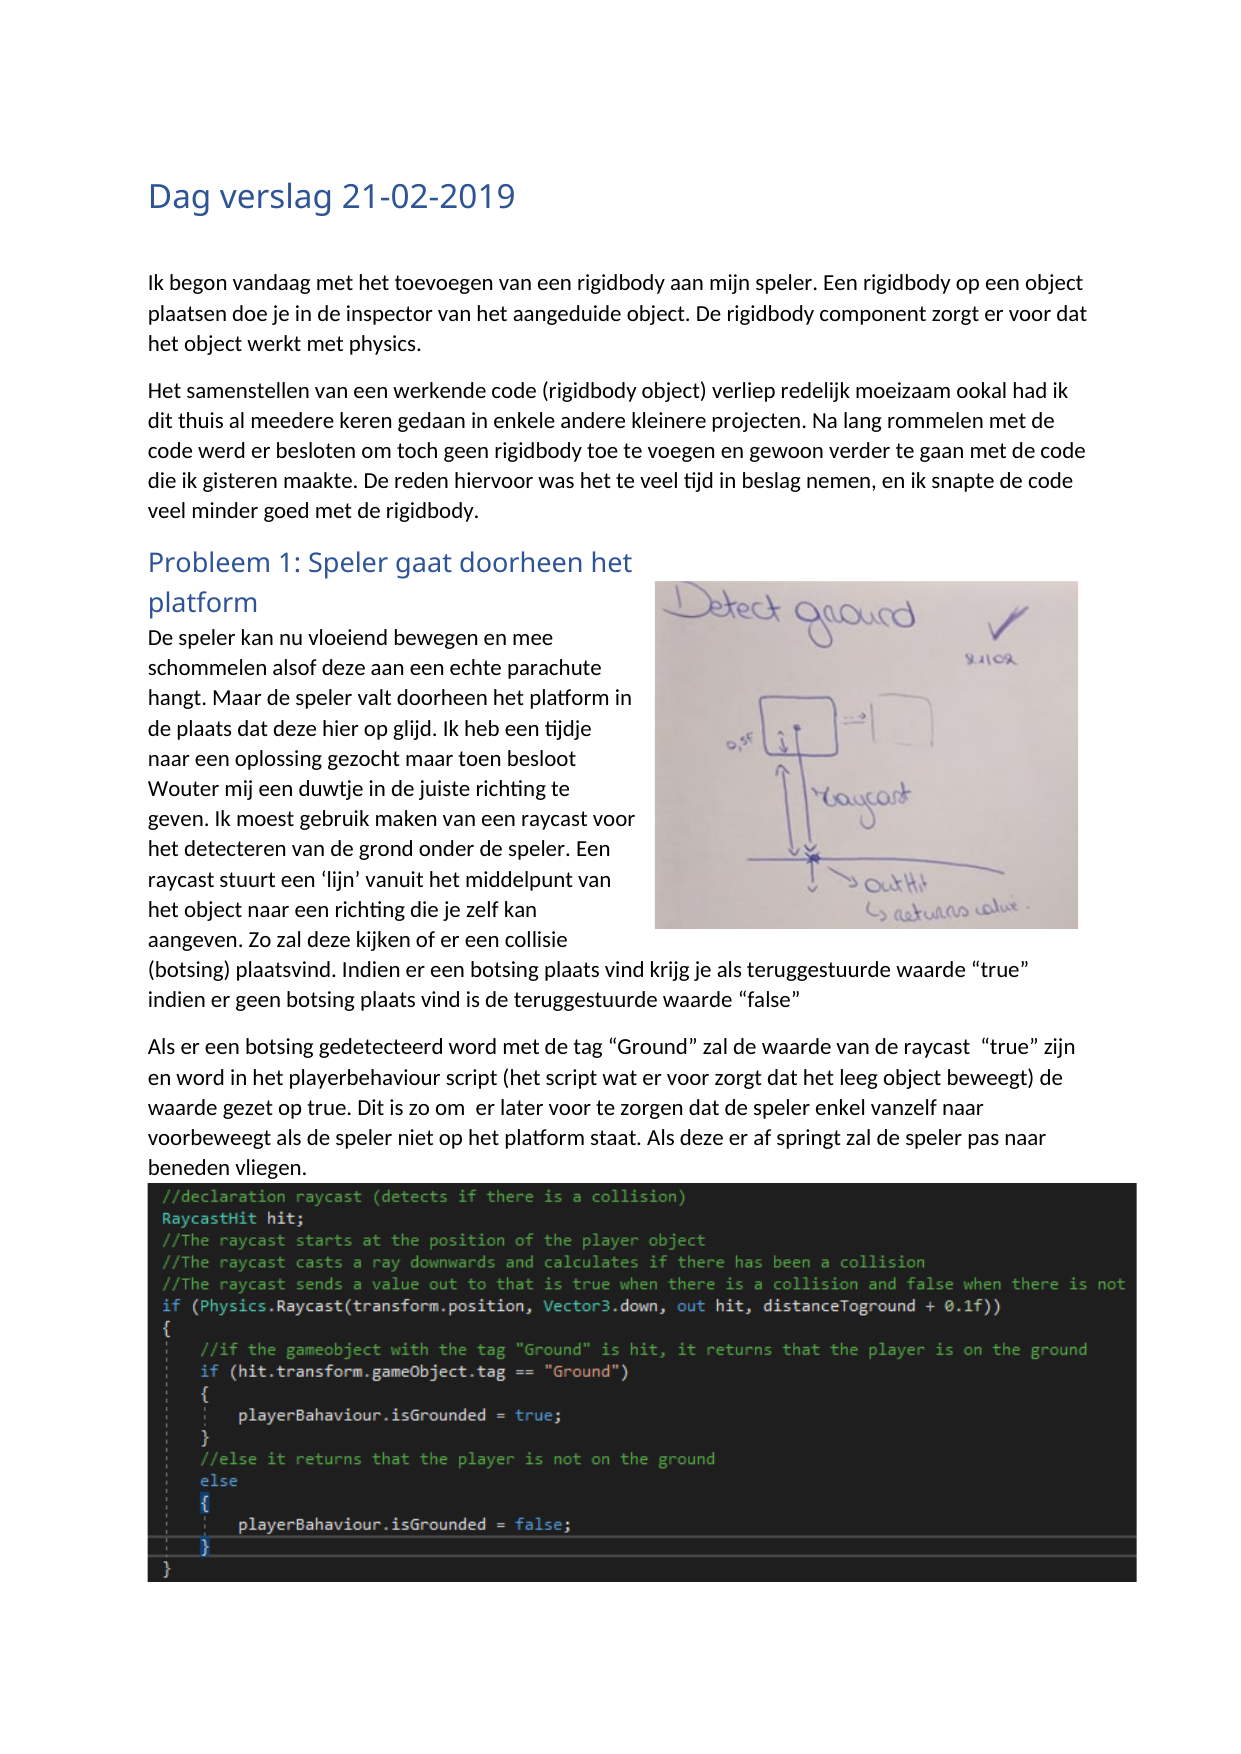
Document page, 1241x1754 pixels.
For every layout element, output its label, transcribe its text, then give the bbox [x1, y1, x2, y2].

text Ik begon vandaag met het toevoegen van een rigidbody aan mijn speler. Een rigidbody op een object plaatsen doe je in de inspector van het aangeduide object. De rigidbody component zorgt er voor dat het object werkt met physics. [148, 268, 1093, 357]
subtitle Dag verslag 21-02-2019 [148, 173, 1093, 218]
subtitle Probleem 1: Speler gaat doorheen het platform [148, 543, 1093, 620]
picture [654, 582, 1079, 929]
picture [147, 1183, 1137, 1582]
text Als er een botsing gedetecteerd word met de tag “Ground” zal de waarde van de raycast “true” zijn en word in het playerbehaviour script (het script wat er voor zorgt dat het leeg object beweegt) de waarde gezet op true. Dit is zo om er later voor te zorgen dat de speler enkel vanzelf naar voorbeweegt als de speler niet op het platform staat. Als deze er af springt zal de speler pas naar beneden vliegen. [148, 1032, 1093, 1183]
text Het samenstellen van een werkende code (rigidbody object) verliep redelijk moeizaam ookal had ik dit thuis al meedere keren gedaan in enkele andere kleinere projecten. Na lang rommelen met de code werd er besloten om toch geen rigidbody toe te voegen en gewoon verder te gaan met de code die ik gisteren maakte. De reden hiervoor was het te veel tijd in beslag nemen, en ik snapte de code veel minder goed met de rigidbody. [148, 376, 1093, 524]
